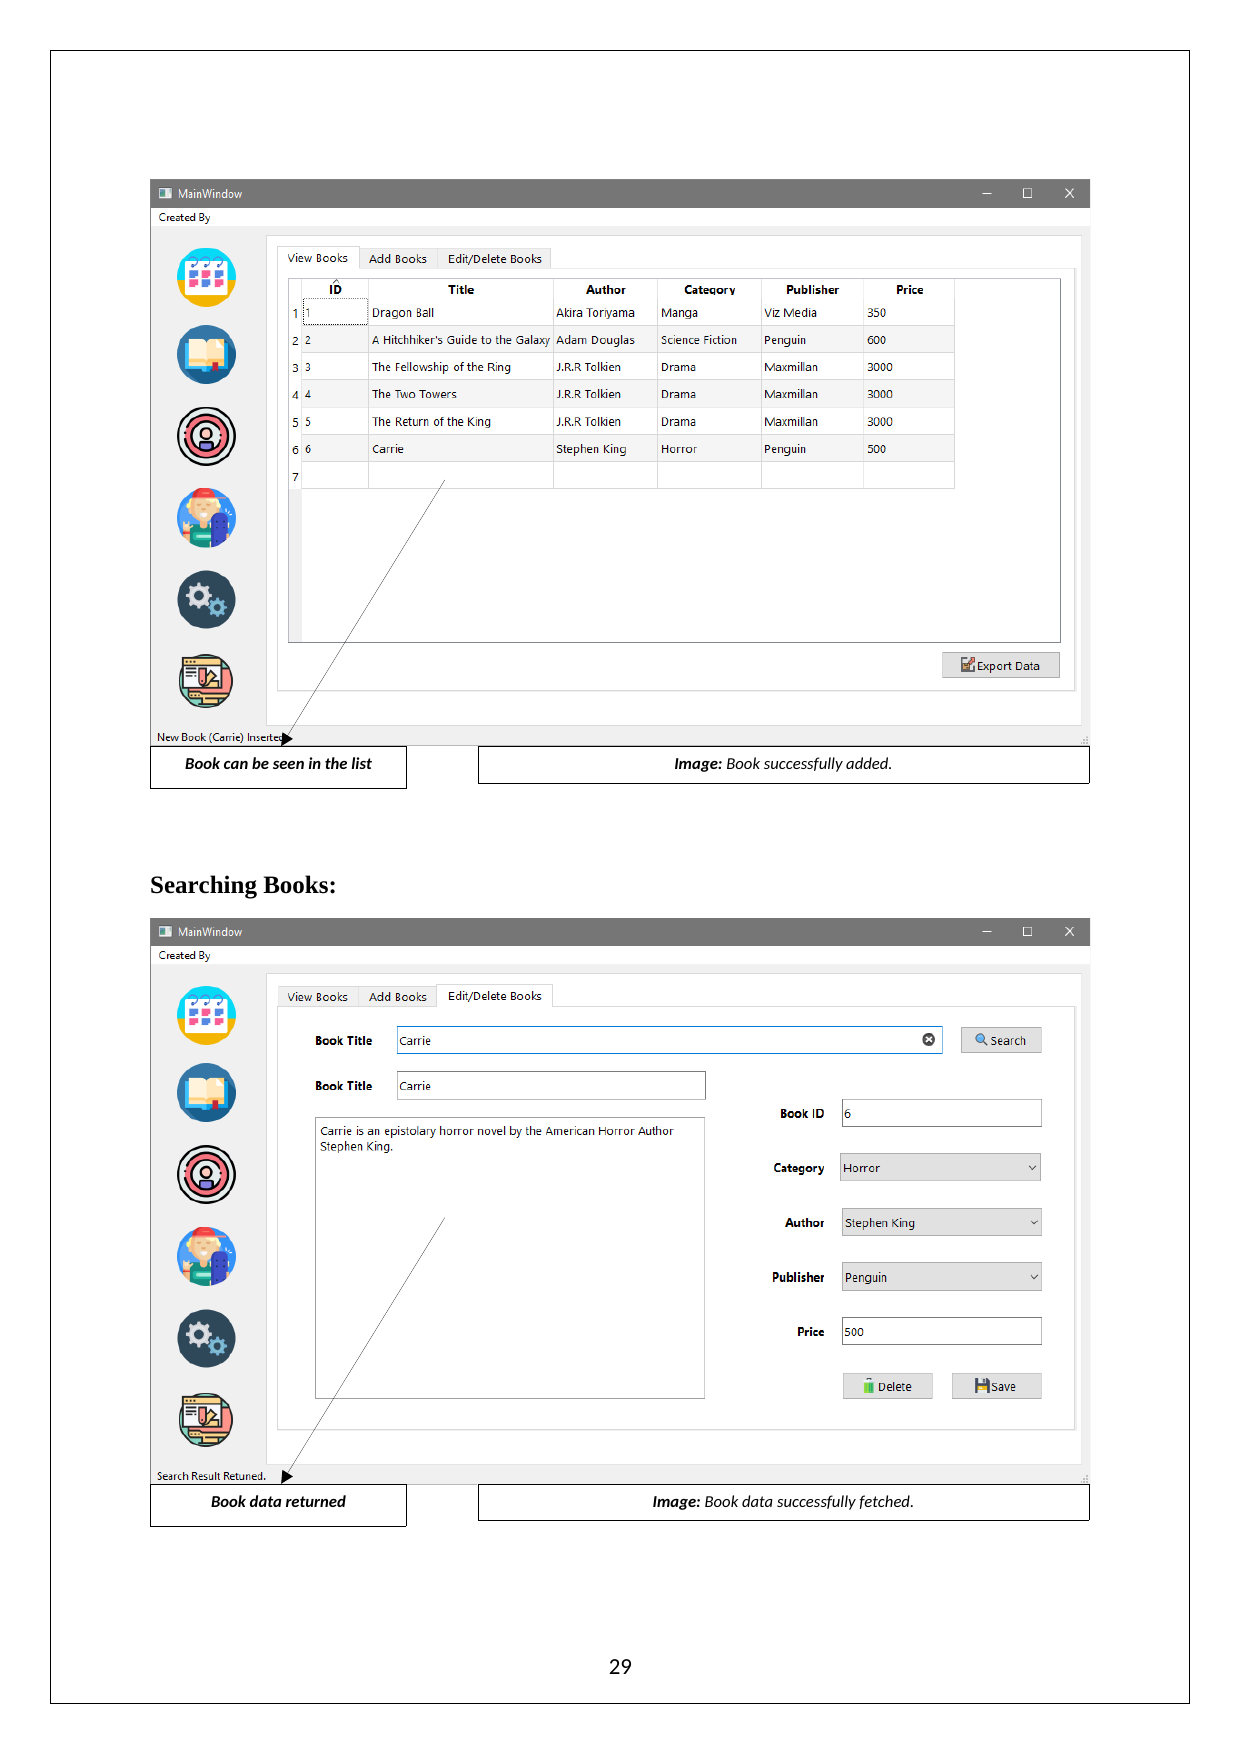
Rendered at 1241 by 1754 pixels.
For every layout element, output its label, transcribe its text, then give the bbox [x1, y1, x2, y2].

text Searching Books: [150, 870, 1090, 899]
picture [150, 918, 1091, 1485]
picture [150, 179, 1091, 746]
